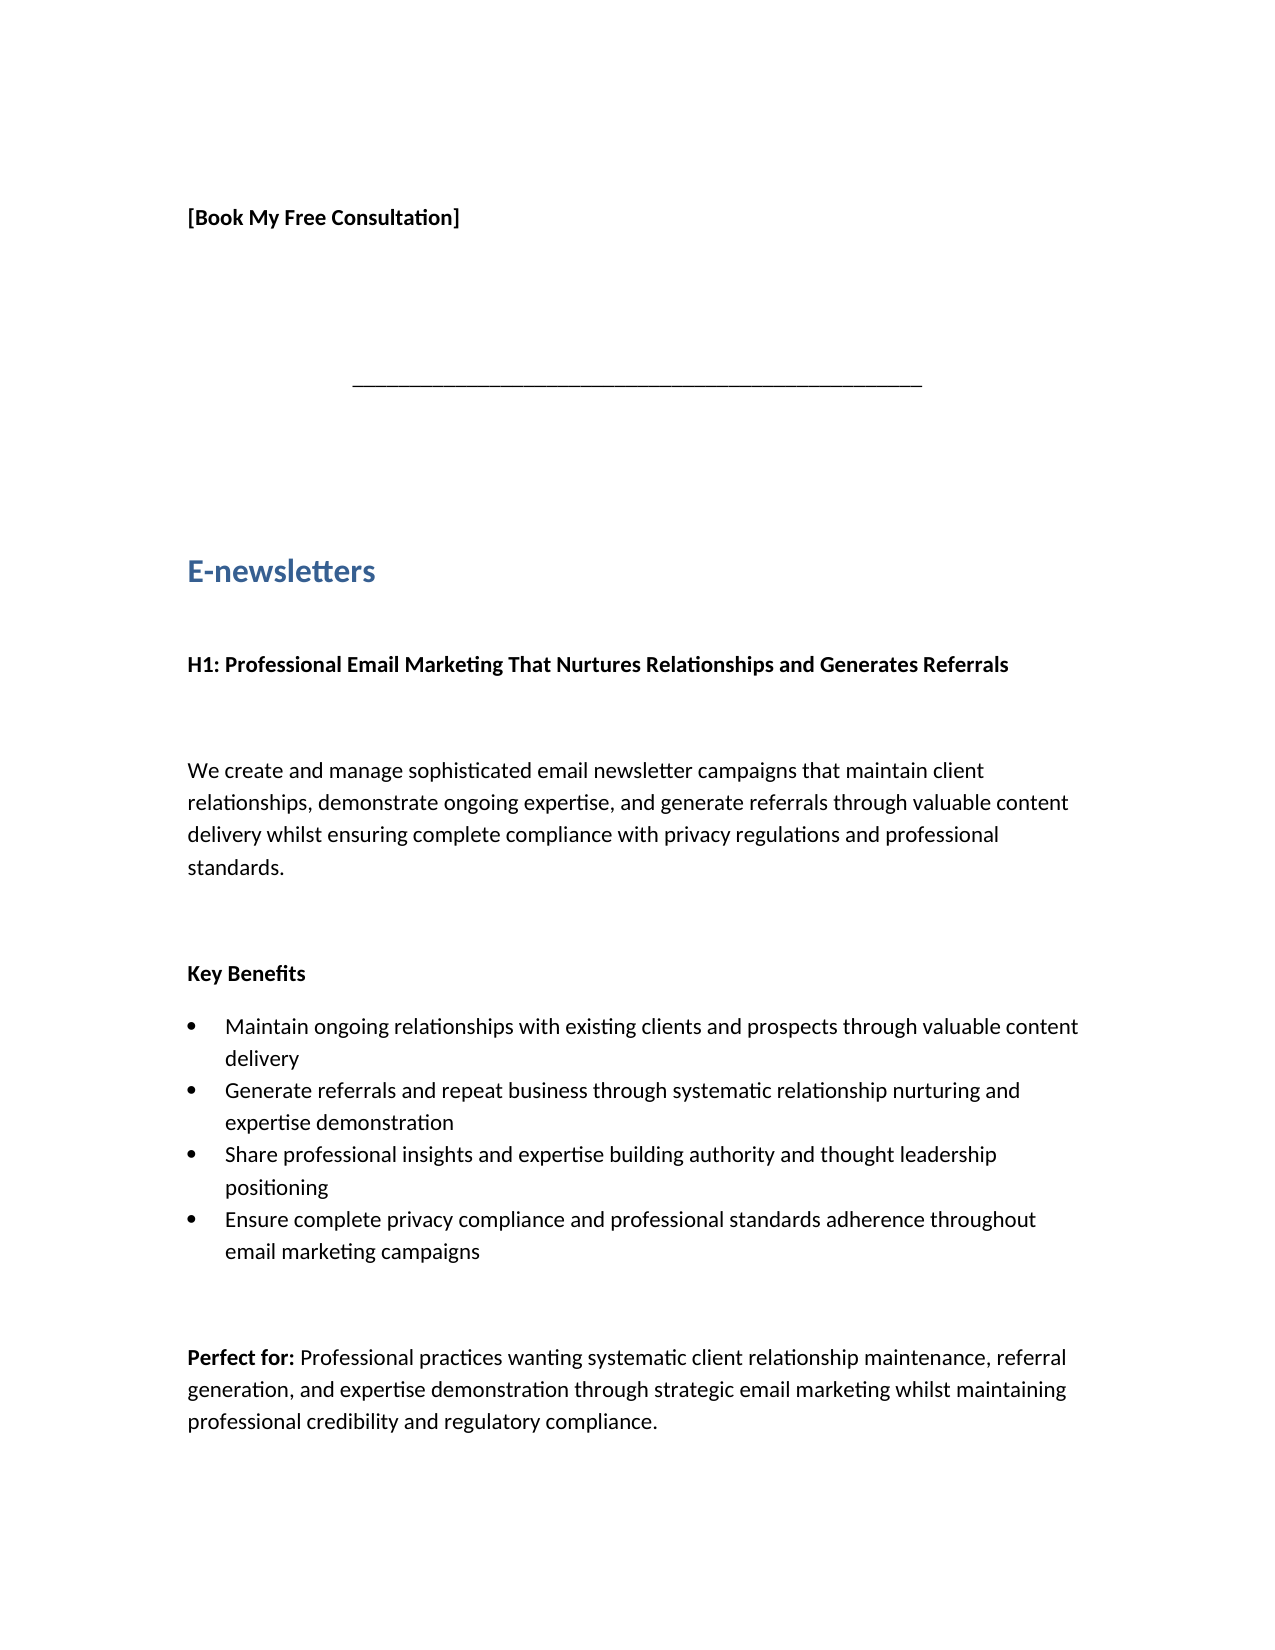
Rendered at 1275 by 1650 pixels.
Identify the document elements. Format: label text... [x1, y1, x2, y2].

text Perfect for: Professional practices wanting systematic client relationship maintenance, referral generation, and expertise demonstration through strategic email marketing whilst maintaining professional credibility and regulatory compliance. [187, 1343, 1087, 1436]
list Generate referrals and repeat business through systematic relationship nurturing and expertise demonstration [187, 1076, 1087, 1136]
list Ensure complete privacy compliance and professional standards adherence throughout email marketing campaigns [187, 1205, 1087, 1265]
text Key Benefits [187, 959, 1087, 987]
text H1: Professional Email Marketing That Nurtures Relationships and Generates Referrals [187, 650, 1087, 678]
text [Book My Free Consultation] [187, 203, 1087, 231]
subtitle E-newsletters [187, 550, 1087, 591]
text We create and manage sophisticated email newsletter campaigns that maintain client relationships, demonstrate ongoing expertise, and generate referrals through valuable content delivery whilst ensuring complete compliance with privacy regulations and professional standards. [187, 756, 1087, 881]
list Maintain ongoing relationships with existing clients and prospects through valuable content delivery [187, 1012, 1087, 1072]
text __________________________________________________ [187, 362, 1087, 390]
list Share professional insights and expertise building authority and thought leadership positioning [187, 1141, 1087, 1201]
